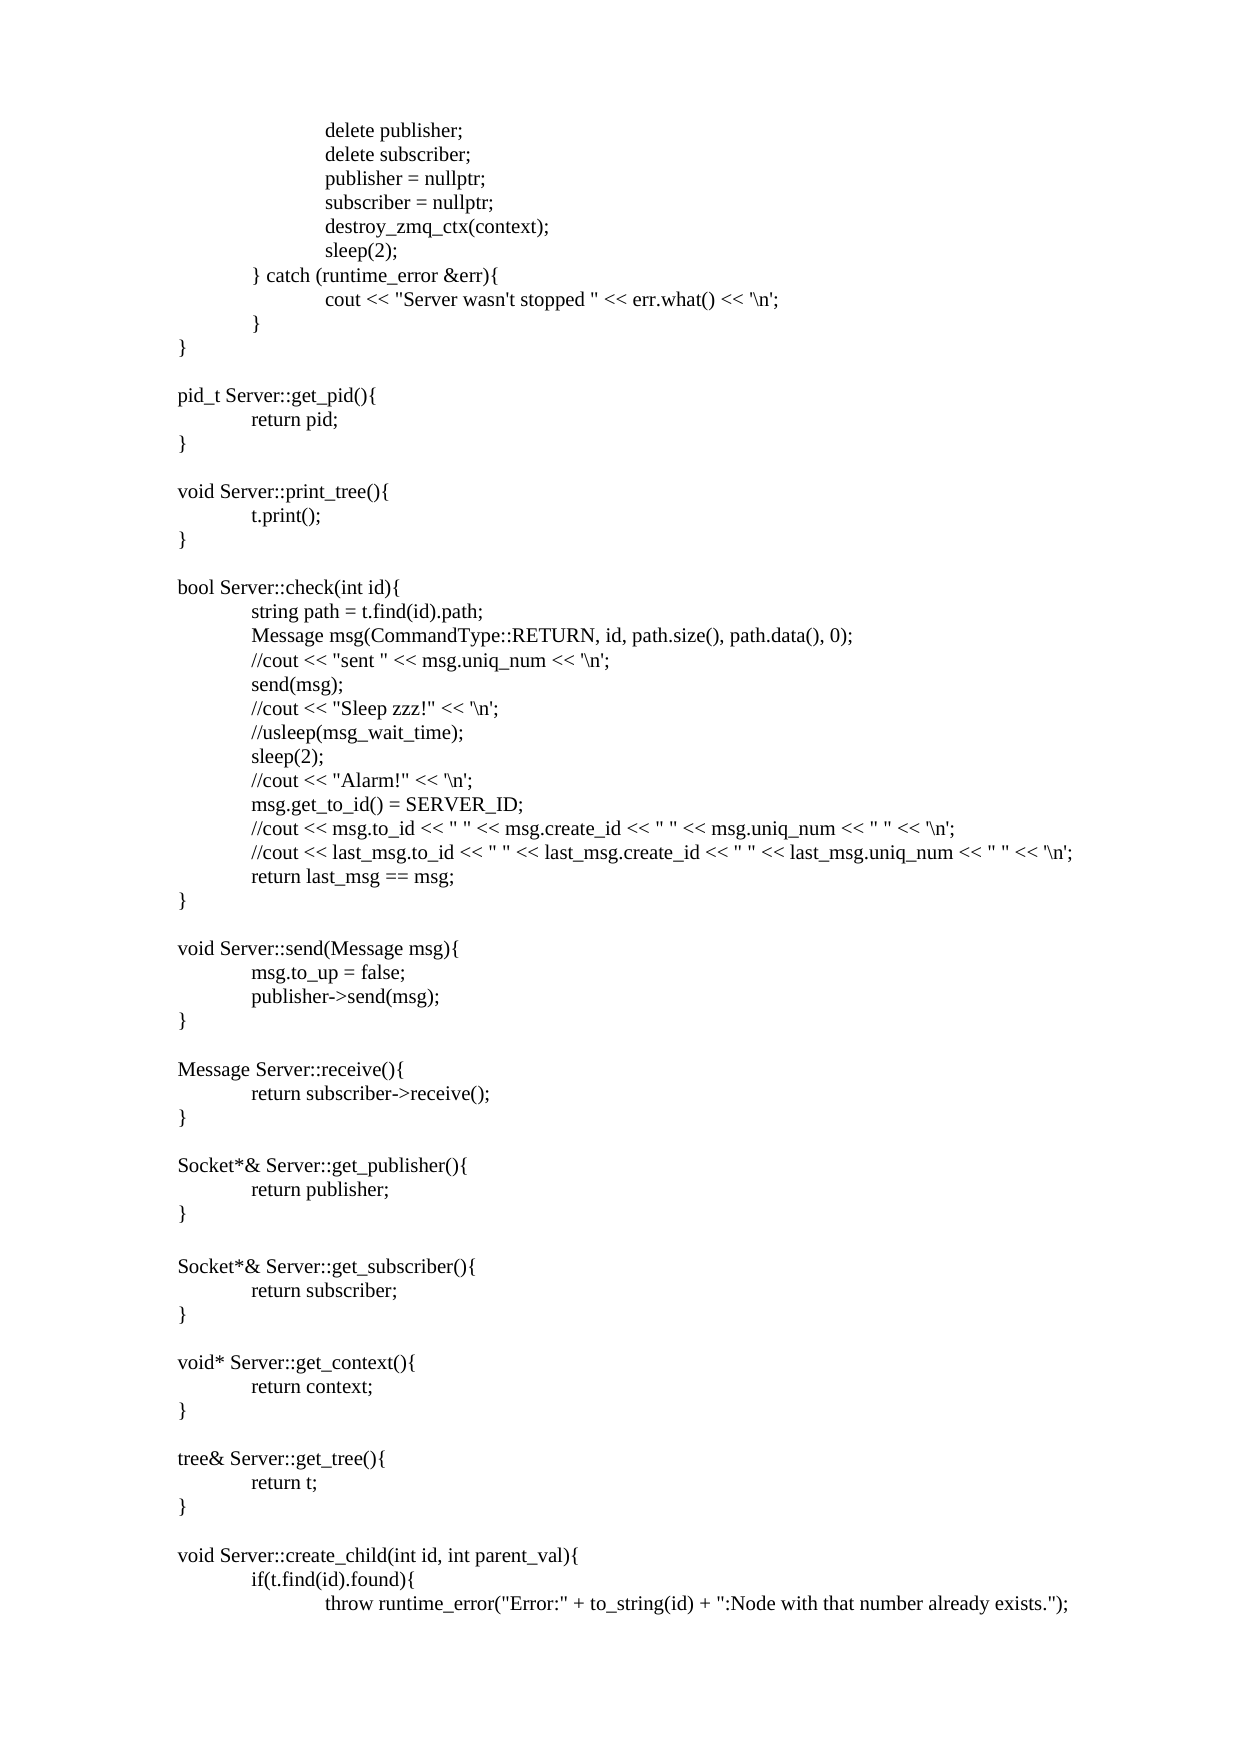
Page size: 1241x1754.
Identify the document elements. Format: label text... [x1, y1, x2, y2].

text subscriber = nullptr; [177, 190, 1152, 214]
text string path = t.find(id).path; [177, 599, 1152, 623]
text t.print(); [177, 503, 1152, 527]
text bool Server::check(int id){ [177, 575, 1152, 599]
text //cout << last_msg.to_id << " " << last_msg.create_id << " " << last_msg.uniq_num << " " << '\n'; [177, 840, 1152, 864]
text send(msg); [177, 672, 1152, 696]
text msg.get_to_id() = SERVER_ID; [177, 792, 1152, 816]
text } [177, 431, 1152, 455]
text } [177, 311, 1152, 335]
text void Server::create_child(int id, int parent_val){ [177, 1542, 1152, 1567]
text return subscriber->receive(); [177, 1081, 1152, 1105]
text //cout << "Alarm!" << '\n'; [177, 768, 1152, 792]
text Message msg(CommandType::RETURN, id, path.size(), path.data(), 0); [177, 623, 1152, 647]
text destroy_zmq_ctx(context); [177, 214, 1152, 238]
text sleep(2); [177, 238, 1152, 262]
text return last_msg == msg; [177, 864, 1152, 888]
text delete publisher; [177, 118, 1152, 142]
text } [177, 335, 1152, 359]
text publisher->send(msg); [177, 984, 1152, 1008]
text sleep(2); [177, 744, 1152, 768]
text Message Server::receive(){ [177, 1057, 1152, 1081]
text Socket*& Server::get_subscriber(){ [177, 1254, 1152, 1278]
text void Server::print_tree(){ [177, 479, 1152, 503]
text } [177, 527, 1152, 551]
text } [177, 1201, 1152, 1225]
text Socket*& Server::get_publisher(){ [177, 1153, 1152, 1177]
text tree& Server::get_tree(){ [177, 1446, 1152, 1470]
text return publisher; [177, 1177, 1152, 1201]
text void Server::send(Message msg){ [177, 936, 1152, 960]
text } catch (runtime_error &err){ [177, 262, 1152, 287]
text //usleep(msg_wait_time); [177, 720, 1152, 744]
text msg.to_up = false; [177, 960, 1152, 984]
text //cout << msg.to_id << " " << msg.create_id << " " << msg.uniq_num << " " << '\n'; [177, 816, 1152, 840]
text } [177, 1302, 1152, 1326]
text } [177, 1494, 1152, 1518]
text //cout << "sent " << msg.uniq_num << '\n'; [177, 647, 1152, 672]
text cout << "Server wasn't stopped " << err.what() << '\n'; [177, 287, 1152, 311]
text return t; [177, 1470, 1152, 1494]
text publisher = nullptr; [177, 166, 1152, 190]
text } [177, 1398, 1152, 1422]
text //cout << "Sleep zzz!" << '\n'; [177, 696, 1152, 720]
text return pid; [177, 407, 1152, 431]
text if(t.find(id).found){ [177, 1567, 1152, 1591]
text } [177, 1105, 1152, 1129]
text return subscriber; [177, 1278, 1152, 1302]
text pid_t Server::get_pid(){ [177, 383, 1152, 407]
text delete subscriber; [177, 142, 1152, 166]
text throw runtime_error("Error:" + to_string(id) + ":Node with that number already exists."); [177, 1591, 1152, 1615]
text } [177, 1008, 1152, 1032]
text void* Server::get_context(){ [177, 1350, 1152, 1374]
text return context; [177, 1374, 1152, 1398]
text } [177, 888, 1152, 912]
